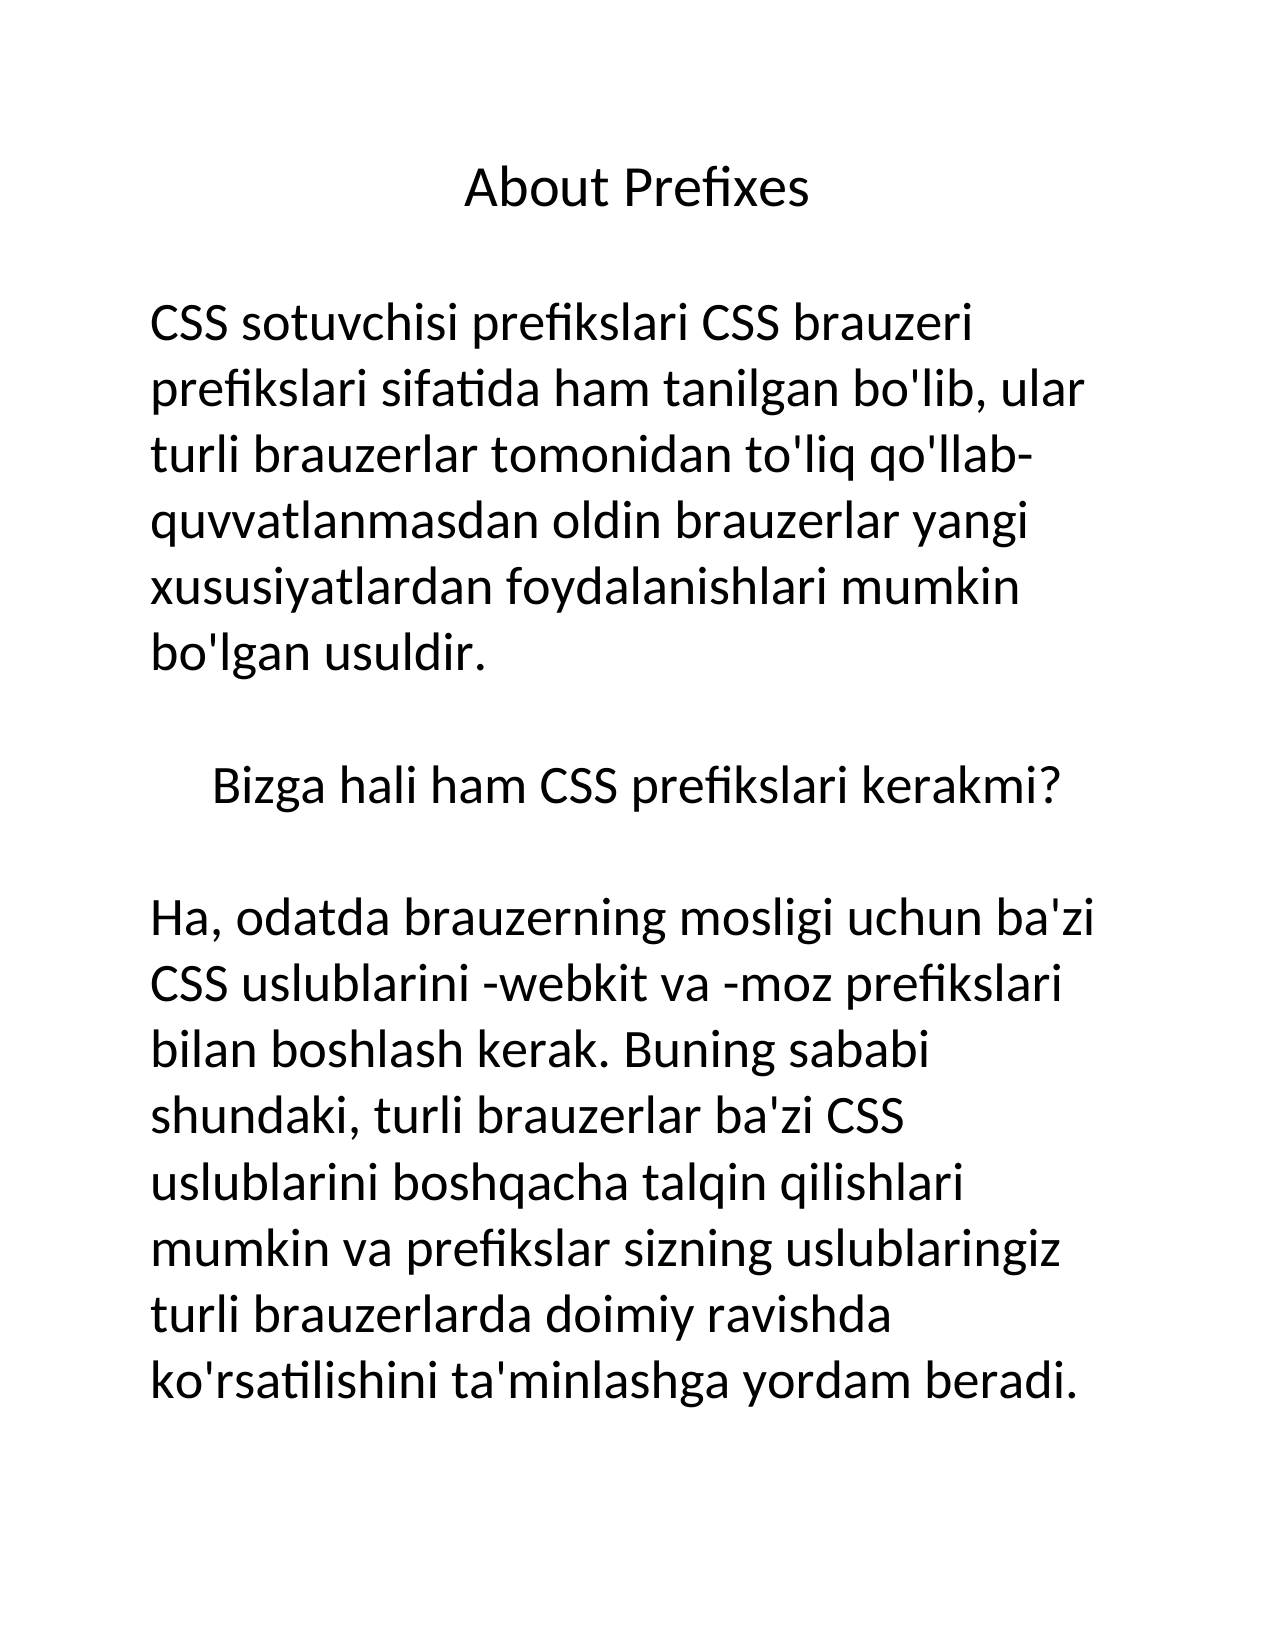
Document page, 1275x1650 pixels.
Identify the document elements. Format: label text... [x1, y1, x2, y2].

text About Prefixes [150, 150, 1125, 221]
text Ha, odatda brauzerning mosligi uchun ba'zi CSS uslublarini -webkit va -moz prefikslari bilan boshlash kerak. Buning sababi shundaki, turli brauzerlar ba'zi CSS uslublarini boshqacha talqin qilishlari mumkin va prefikslar sizning uslublaringiz turli brauzerlarda doimiy ravishda ko'rsatilishini ta'minlashga yordam beradi. [150, 883, 1125, 1412]
text CSS sotuvchisi prefikslari CSS brauzeri prefikslari sifatida ham tanilgan bo'lib, ular turli brauzerlar tomonidan to'liq qo'llab-quvvatlanmasdan oldin brauzerlar yangi xususiyatlardan foydalanishlari mumkin bo'lgan usuldir. [150, 287, 1125, 684]
text ​Bizga hali ham CSS prefikslari kerakmi? [150, 750, 1125, 817]
